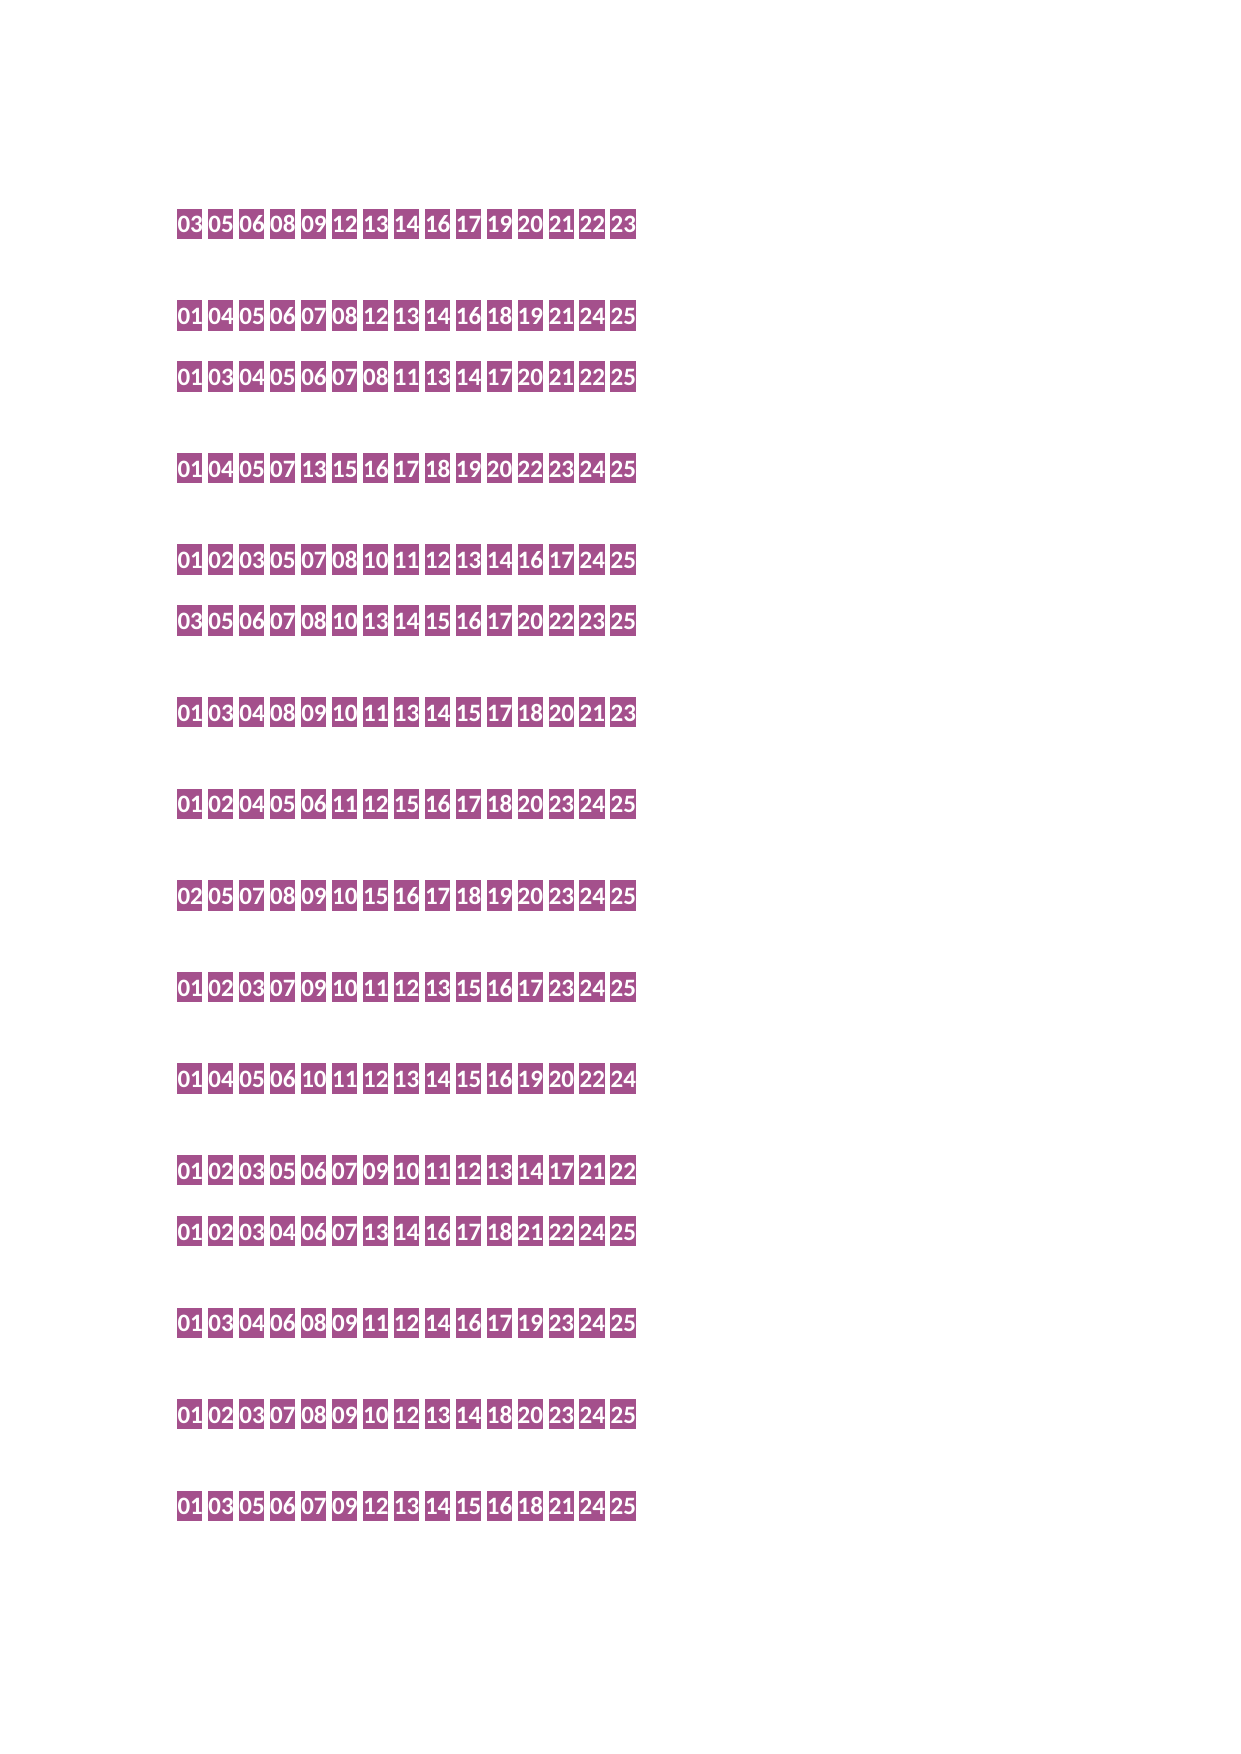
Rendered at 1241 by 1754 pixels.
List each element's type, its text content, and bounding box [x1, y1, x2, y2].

text 01 02 03 05 06 07 09 10 11 12 13 14 17 21 22 [177, 1094, 1063, 1185]
text 01 04 05 06 10 11 12 13 14 15 16 19 20 22 24 [177, 1002, 1063, 1094]
text 01 03 04 06 08 09 11 12 14 16 17 19 23 24 25 [177, 1246, 1063, 1338]
text 01 03 04 05 06 07 08 11 13 14 17 20 21 22 25 [177, 331, 1063, 392]
text 01 02 04 05 06 11 12 15 16 17 18 20 23 24 25 [177, 727, 1063, 819]
text 01 02 03 07 08 09 10 12 13 14 18 20 23 24 25 [177, 1338, 1063, 1429]
text 01 02 03 05 07 08 10 11 12 13 14 16 17 24 25 [177, 483, 1063, 575]
text 03 05 06 08 09 12 13 14 16 17 19 20 21 22 23 [177, 148, 1063, 239]
text 01 02 03 04 06 07 13 14 16 17 18 21 22 24 25 [177, 1185, 1063, 1246]
text 01 02 03 07 09 10 11 12 13 15 16 17 23 24 25 [177, 911, 1063, 1002]
text 01 04 05 07 13 15 16 17 18 19 20 22 23 24 25 [177, 392, 1063, 483]
text 01 04 05 06 07 08 12 13 14 16 18 19 21 24 25 [177, 239, 1063, 331]
text 01 03 04 08 09 10 11 13 14 15 17 18 20 21 23 [177, 636, 1063, 727]
text 03 05 06 07 08 10 13 14 15 16 17 20 22 23 25 [177, 575, 1063, 636]
text 02 05 07 08 09 10 15 16 17 18 19 20 23 24 25 [177, 819, 1063, 911]
text 01 03 05 06 07 09 12 13 14 15 16 18 21 24 25 [177, 1429, 1063, 1521]
